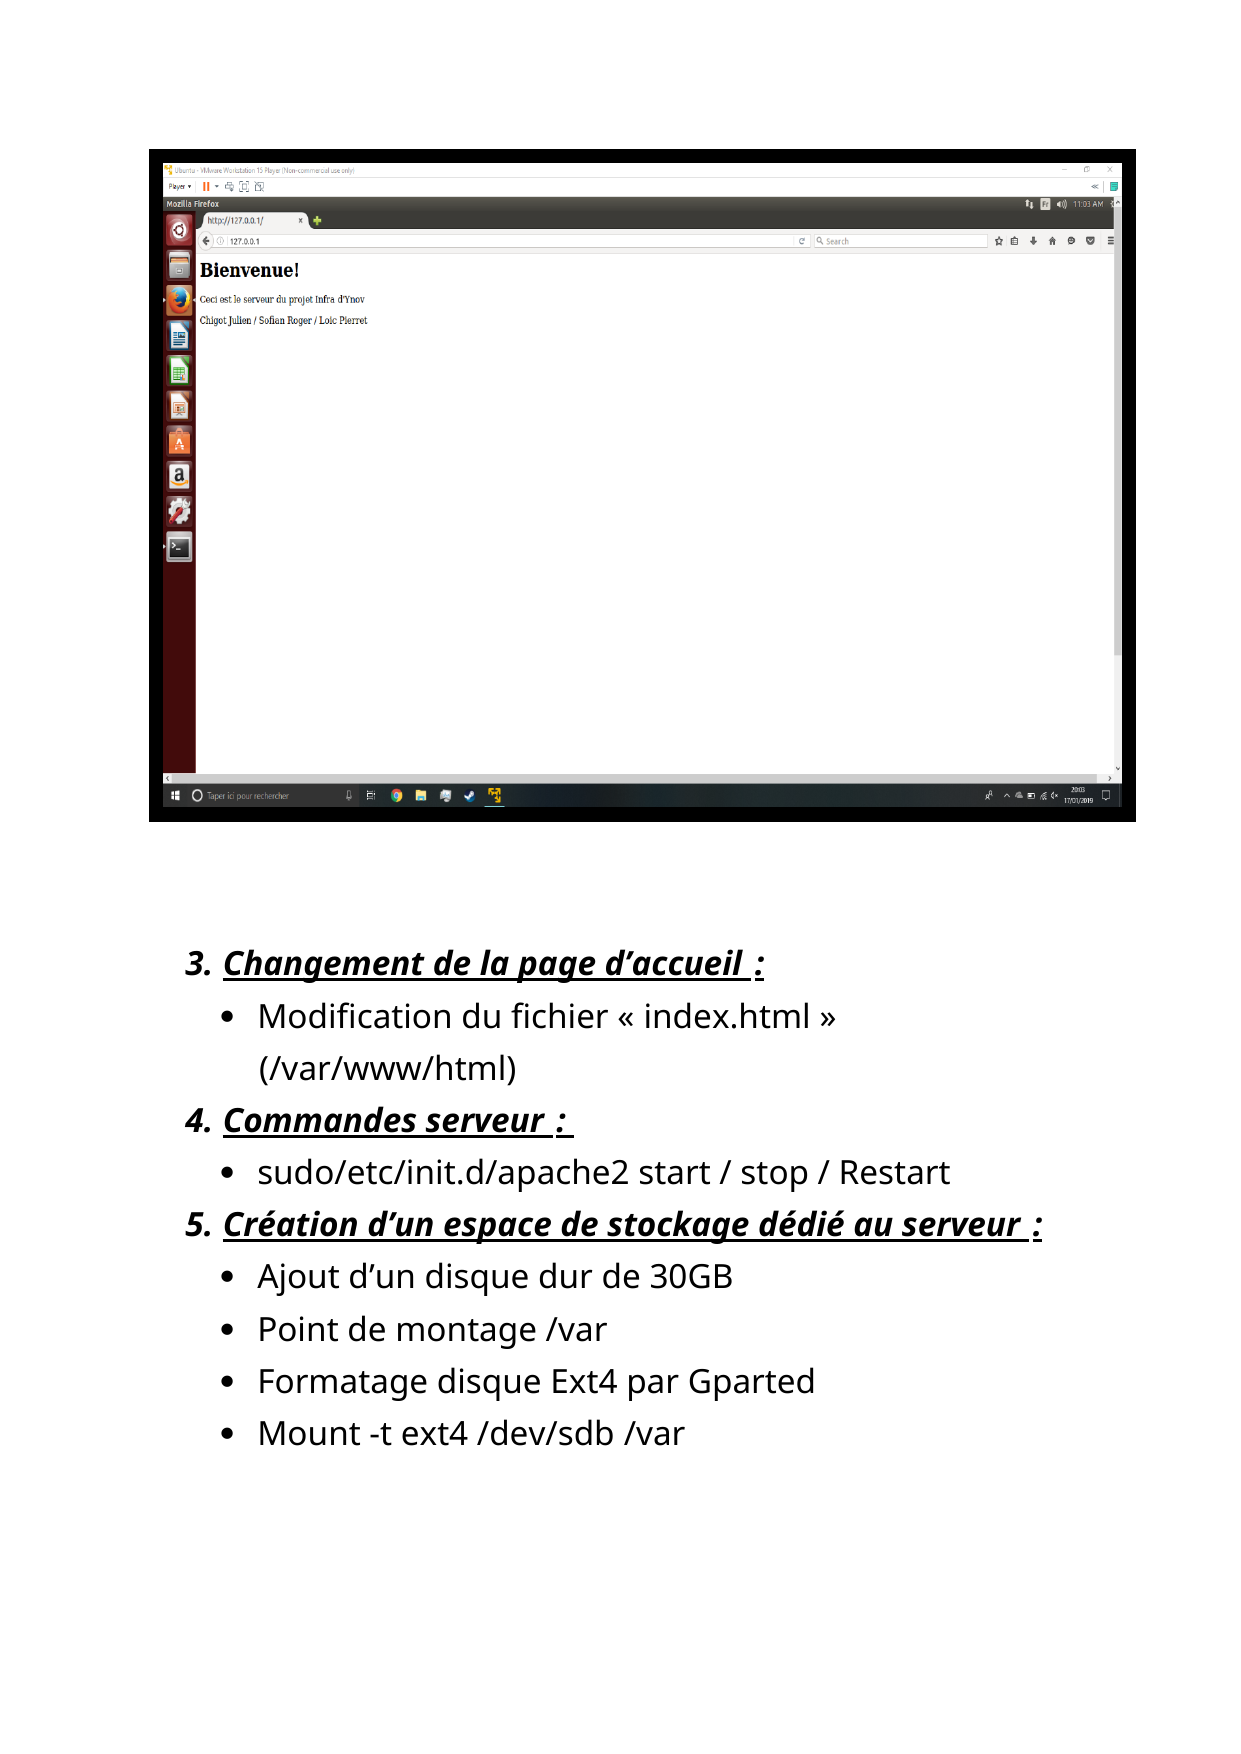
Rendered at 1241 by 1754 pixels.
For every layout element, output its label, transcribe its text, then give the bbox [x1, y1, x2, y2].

list Modification du fichier « index.html » (/var/www/html) [221, 992, 1093, 1090]
list Point de montage /var [221, 1306, 1093, 1351]
list Commandes serveur : [185, 1097, 1093, 1142]
list Ajout d’un disque dur de 30GB [221, 1253, 1093, 1299]
list Création d’un espace de stockage dédié au serveur : [185, 1201, 1093, 1247]
list sudo/etc/init.d/apache2 start / stop / Restart [221, 1149, 1093, 1194]
list Formatage disque Ext4 par Gparted [221, 1358, 1093, 1403]
picture [163, 163, 1122, 807]
list Mount -t ext4 /dev/sdb /var [221, 1410, 1093, 1455]
list Changement de la page d’accueil : [185, 940, 1093, 986]
